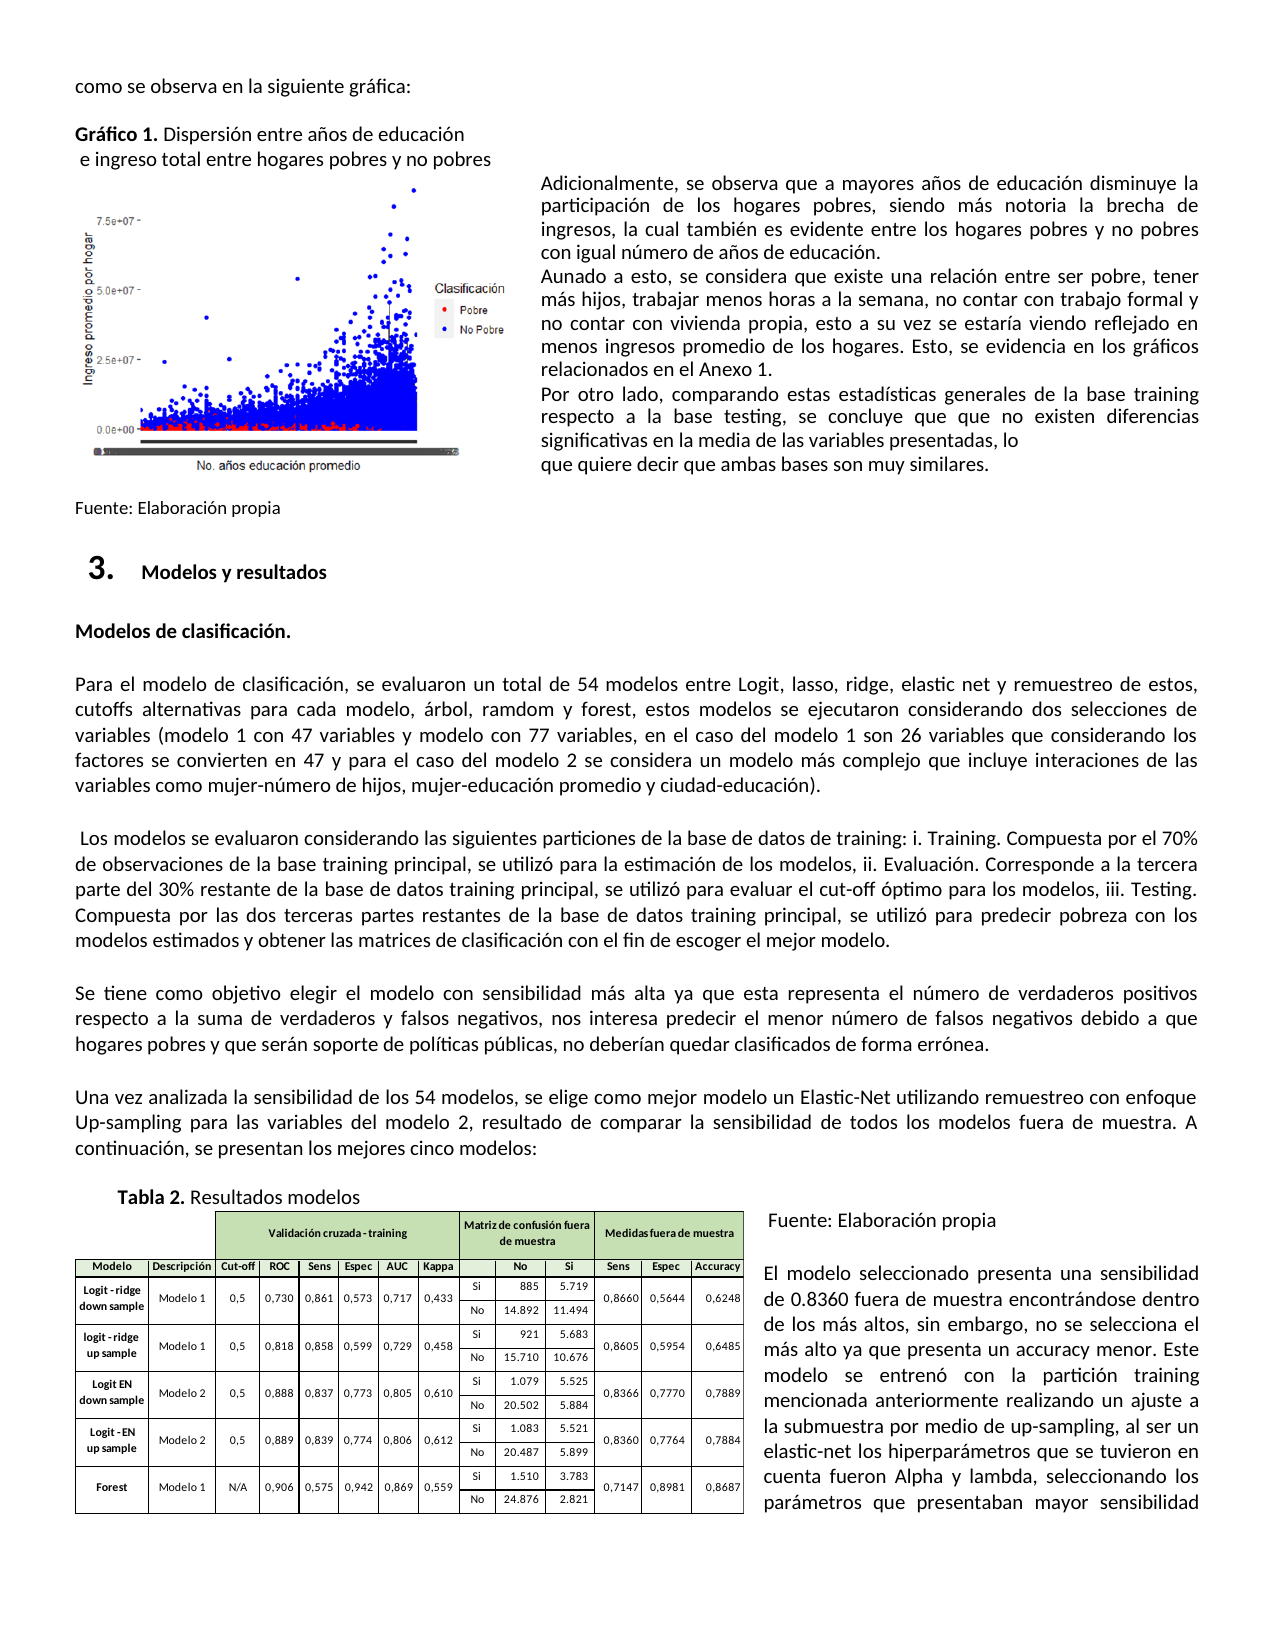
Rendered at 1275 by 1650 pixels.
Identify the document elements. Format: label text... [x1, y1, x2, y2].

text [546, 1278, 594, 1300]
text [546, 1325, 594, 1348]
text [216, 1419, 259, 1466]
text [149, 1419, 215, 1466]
text Adicionalmente, se observa que a mayores años de educación disminuye la participación de los hogares pobres, siendo más notoria la brecha de ingresos, la cual también es evidente entre los hogares pobres y no pobres con igual número de años de educación. [522, 172, 1200, 264]
text Una vez analizada la sensibilidad de los 54 modelos, se elige como mejor modelo un Elastic-Net utilizando remuestreo con enfoque Up-sampling para las variables del modelo 2, resultado de comparar la sensibilidad de todos los modelos fuera de muestra. A continuación, se presentan los mejores cinco modelos: [75, 1084, 1200, 1160]
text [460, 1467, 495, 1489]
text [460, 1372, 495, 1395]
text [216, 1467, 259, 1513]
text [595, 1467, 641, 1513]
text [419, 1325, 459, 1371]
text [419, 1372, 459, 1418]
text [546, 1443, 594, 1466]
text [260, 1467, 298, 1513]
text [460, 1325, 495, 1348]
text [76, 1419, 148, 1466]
text Para el modelo de clasificación, se evaluaron un total de 54 modelos entre Logit, lasso, ridge, elastic net y remuestreo de estos, cutoffs alternativas para cada modelo, árbol, ramdom y forest, estos modelos se ejecutaron considerando dos selecciones de variables (modelo 1 con 47 variables y modelo con 77 variables, en el caso del modelo 1 son 26 variables que considerando los factores se convierten en 47 y para el caso del modelo 2 se considera un modelo más complejo que incluye interaciones de las variables como mujer-número de hijos, mujer-educación promedio y ciudad-educación). [75, 671, 1200, 798]
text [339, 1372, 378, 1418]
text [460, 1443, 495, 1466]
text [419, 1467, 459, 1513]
text que quiere decir que ambas bases son muy similares. [522, 453, 1200, 476]
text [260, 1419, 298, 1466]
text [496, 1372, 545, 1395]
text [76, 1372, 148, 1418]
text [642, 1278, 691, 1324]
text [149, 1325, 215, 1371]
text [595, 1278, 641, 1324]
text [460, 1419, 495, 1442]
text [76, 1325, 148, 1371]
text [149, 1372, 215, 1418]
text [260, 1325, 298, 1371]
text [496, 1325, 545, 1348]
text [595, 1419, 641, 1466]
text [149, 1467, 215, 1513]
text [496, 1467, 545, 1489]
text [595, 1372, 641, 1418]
text Gráfico 1. Dispersión entre años de educación [75, 123, 1200, 146]
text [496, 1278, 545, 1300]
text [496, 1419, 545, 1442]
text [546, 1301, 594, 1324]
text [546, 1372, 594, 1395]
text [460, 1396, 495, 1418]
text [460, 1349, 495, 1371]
text Modelos de clasificación. [75, 618, 1200, 643]
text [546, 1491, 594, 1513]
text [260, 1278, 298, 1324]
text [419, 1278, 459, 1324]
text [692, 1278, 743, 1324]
text Los modelos se evaluaron considerando las siguientes particiones de la base de datos de training: i. Training. Compuesta por el 70% de observaciones de la base training principal, se utilizó para la estimación de los modelos, ii. Evaluación. Corresponde a la tercera parte del 30% restante de la base de datos training principal, se utilizó para evaluar el cut-off óptimo para los modelos, iii. Testing. Compuesta por las dos terceras partes restantes de la base de datos training principal, se utilizó para predecir pobreza con los modelos estimados y obtener las matrices de clasificación con el fin de escoger el mejor modelo. [75, 826, 1200, 953]
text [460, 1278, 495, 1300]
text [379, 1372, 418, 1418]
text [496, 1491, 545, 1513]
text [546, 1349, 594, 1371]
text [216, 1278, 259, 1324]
text Fuente: Elaboración propia [75, 497, 1200, 518]
text Fuente: Elaboración propia [75, 1210, 1200, 1232]
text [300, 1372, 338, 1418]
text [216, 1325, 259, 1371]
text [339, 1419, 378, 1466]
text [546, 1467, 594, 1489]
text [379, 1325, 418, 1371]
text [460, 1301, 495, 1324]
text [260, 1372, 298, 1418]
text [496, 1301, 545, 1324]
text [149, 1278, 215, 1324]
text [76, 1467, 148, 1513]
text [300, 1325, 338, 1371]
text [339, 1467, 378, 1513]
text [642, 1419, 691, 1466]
text e ingreso total entre hogares pobres y no pobres [75, 147, 1200, 171]
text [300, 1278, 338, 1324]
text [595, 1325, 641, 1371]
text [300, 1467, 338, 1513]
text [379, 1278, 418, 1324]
text Tabla 2. Resultados modelos [75, 1188, 1200, 1209]
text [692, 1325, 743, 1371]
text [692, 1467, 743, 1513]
picture [75, 172, 522, 478]
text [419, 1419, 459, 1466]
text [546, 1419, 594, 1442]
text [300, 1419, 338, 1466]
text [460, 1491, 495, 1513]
text Se tiene como objetivo elegir el modelo con sensibilidad más alta ya que esta representa el número de verdaderos positivos respecto a la suma de verdaderos y falsos negativos, nos interesa predecir el menor número de falsos negativos debido a que hogares pobres y que serán soporte de políticas públicas, no deberían quedar clasificados de forma errónea. [75, 980, 1200, 1056]
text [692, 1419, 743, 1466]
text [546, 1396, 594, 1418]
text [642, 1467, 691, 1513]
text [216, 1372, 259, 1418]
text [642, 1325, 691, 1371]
subtitle Modelos y resultados [87, 545, 1200, 588]
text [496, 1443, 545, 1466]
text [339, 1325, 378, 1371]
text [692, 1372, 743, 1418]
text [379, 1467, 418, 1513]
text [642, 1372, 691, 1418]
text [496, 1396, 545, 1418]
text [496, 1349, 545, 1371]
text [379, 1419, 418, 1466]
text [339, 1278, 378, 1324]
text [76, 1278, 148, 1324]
